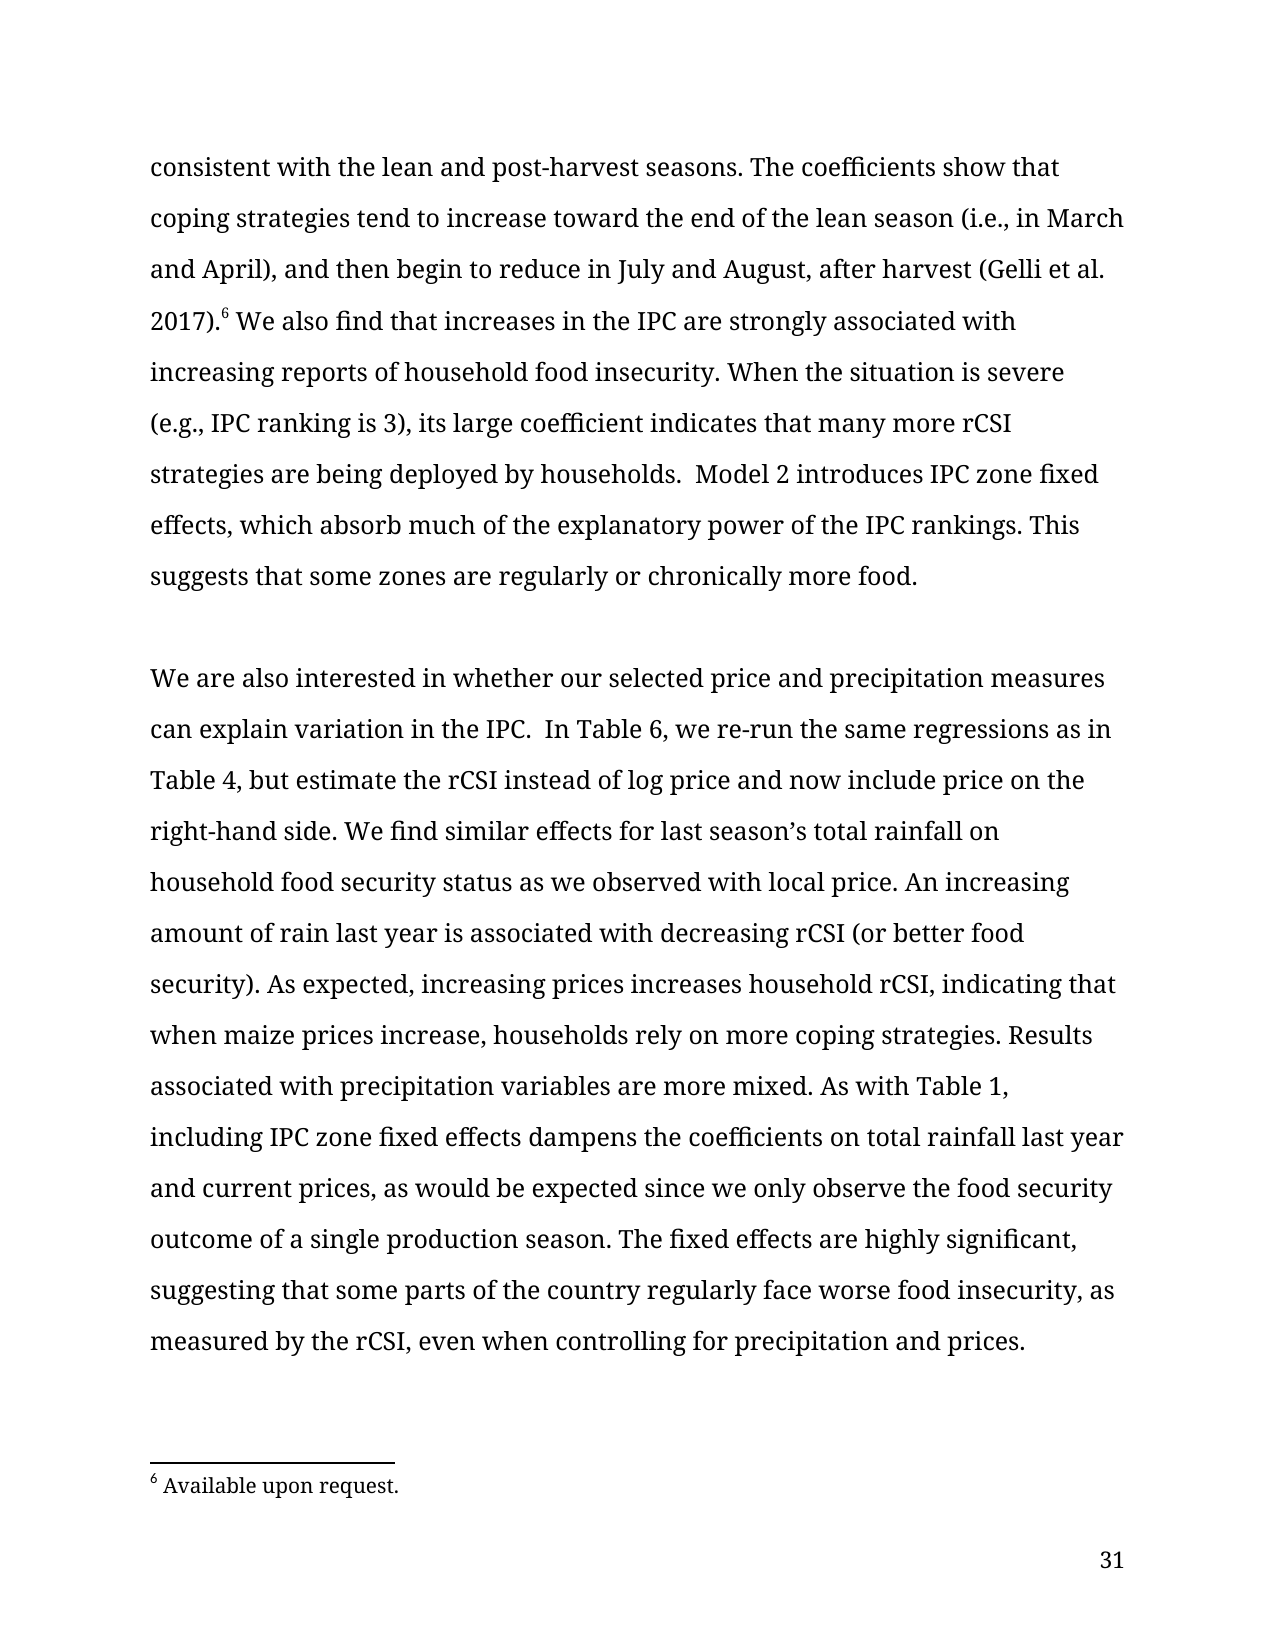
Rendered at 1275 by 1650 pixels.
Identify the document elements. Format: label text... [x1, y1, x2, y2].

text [150, 150, 1125, 592]
text We are also interested in whether our selected price and precipitation measures can explain variation in the IPC. In Table 6, we re-run the same regressions as in Table 4, but estimate the rCSI instead of log price and now include price on the right-hand side. We find similar effects for last season’s total rainfall on household food security status as we observed with local price. An increasing amount of rain last year is associated with decreasing rCSI (or better food security). As expected, increasing prices increases household rCSI, indicating that when maize prices increase, households rely on more coping strategies. Results associated with precipitation variables are more mixed. As with Table 1, including IPC zone fixed effects dampens the coefficients on total rainfall last year and current prices, as would be expected since we only observe the food security outcome of a single production season. The fixed effects are highly significant, suggesting that some parts of the country regularly face worse food insecurity, as measured by the rCSI, even when controlling for precipitation and prices. [150, 660, 1125, 1358]
